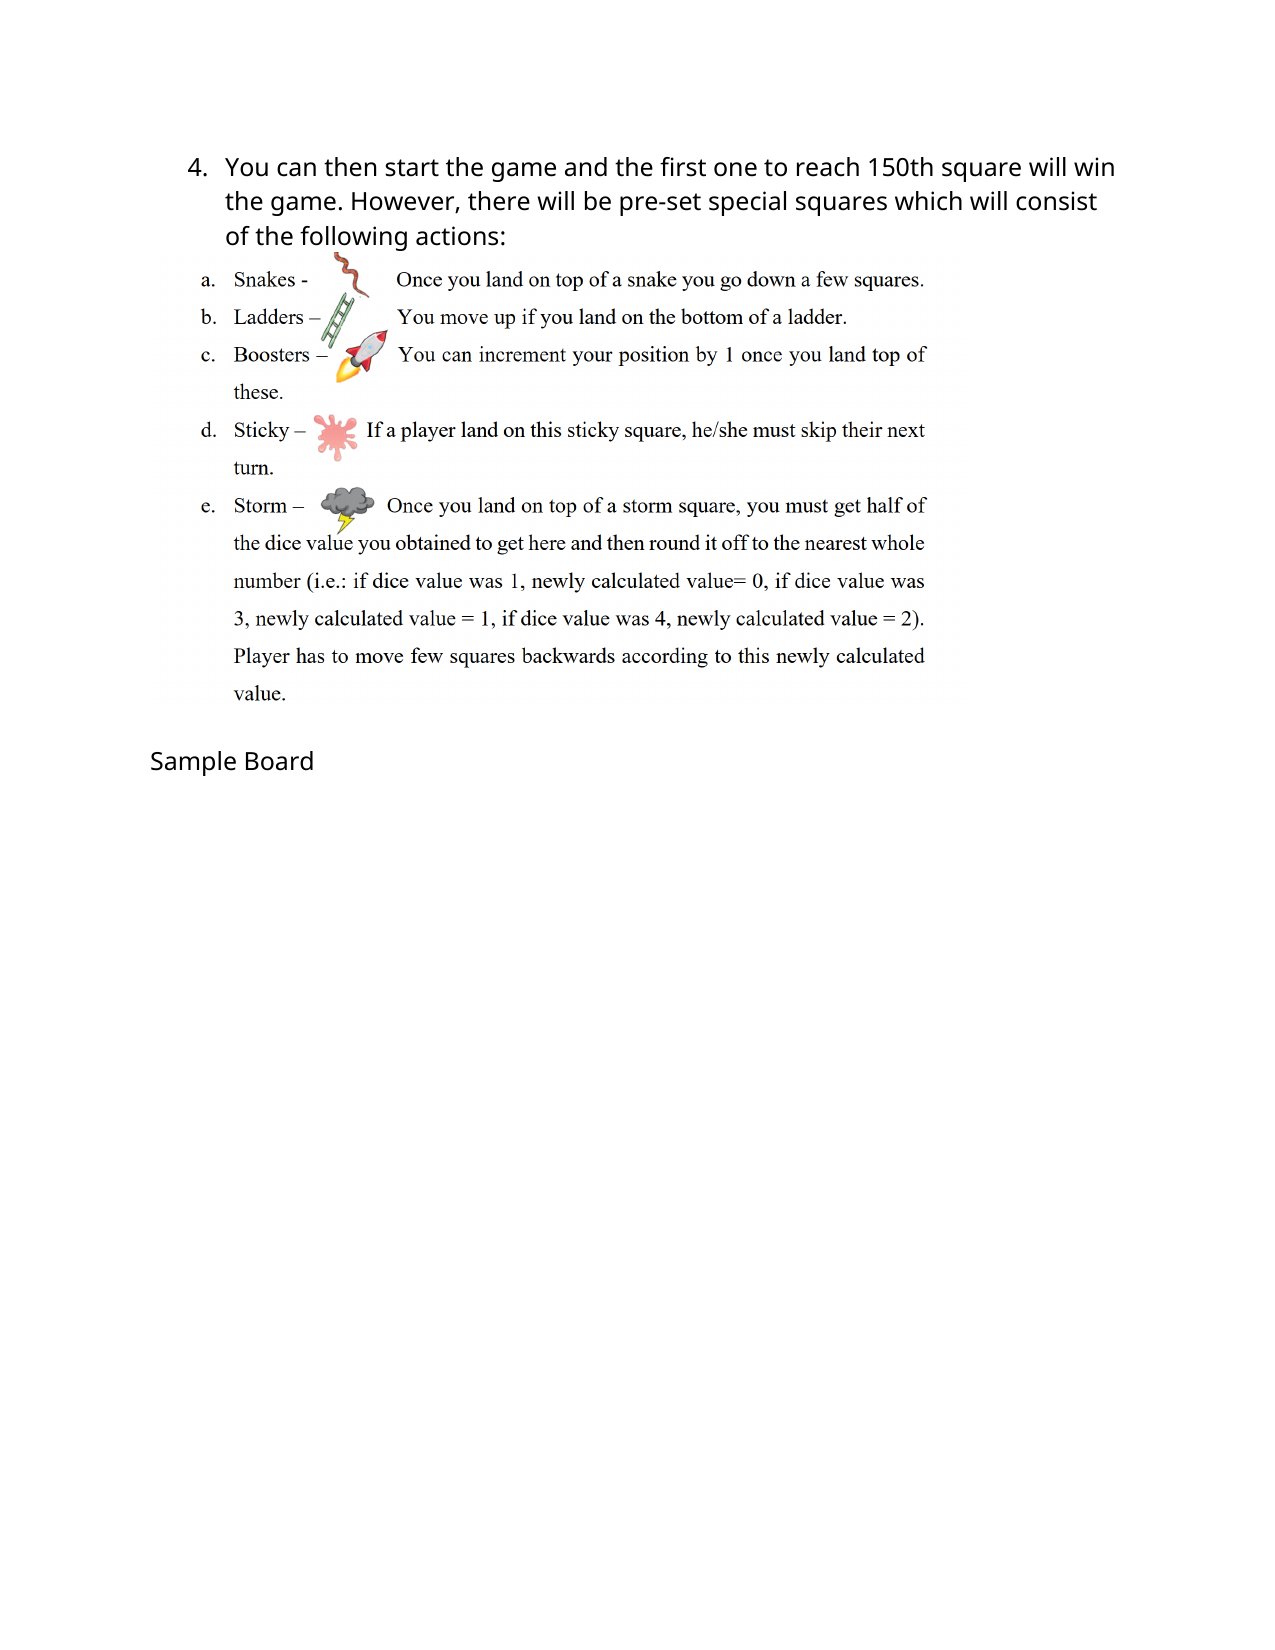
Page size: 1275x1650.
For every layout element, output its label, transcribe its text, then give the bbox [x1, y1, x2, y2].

list You can then start the game and the first one to reach 150th square will win the game. However, there will be pre-set special squares which will consist of the following actions: [187, 150, 1125, 252]
text Sample Board [150, 743, 1125, 777]
picture [150, 252, 976, 709]
